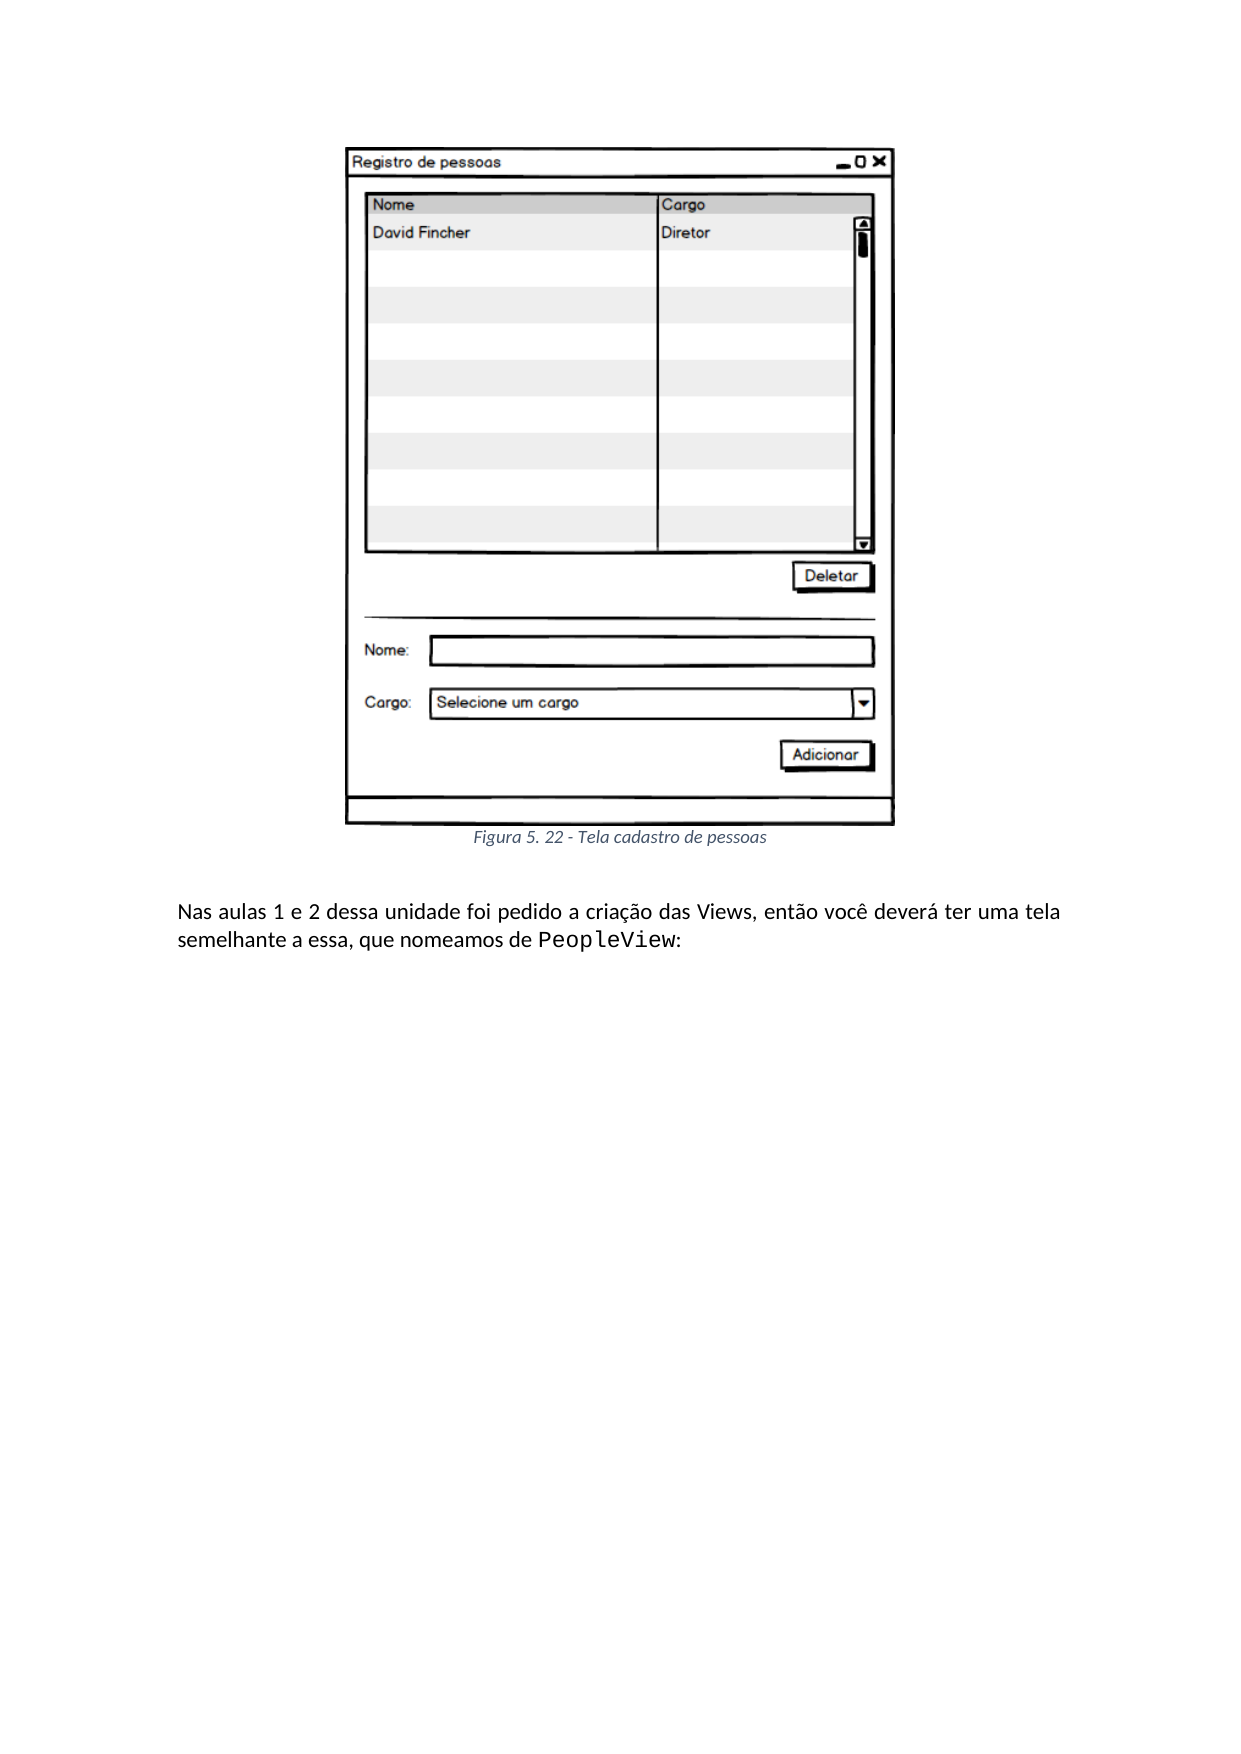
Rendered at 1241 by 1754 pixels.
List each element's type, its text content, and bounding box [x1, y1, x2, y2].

text Nas aulas 1 e 2 dessa unidade foi pedido a criação das Views, então você deverá ter uma tela semelhante a essa, que nomeamos de PeopleView: [177, 897, 1063, 954]
picture [345, 147, 895, 826]
